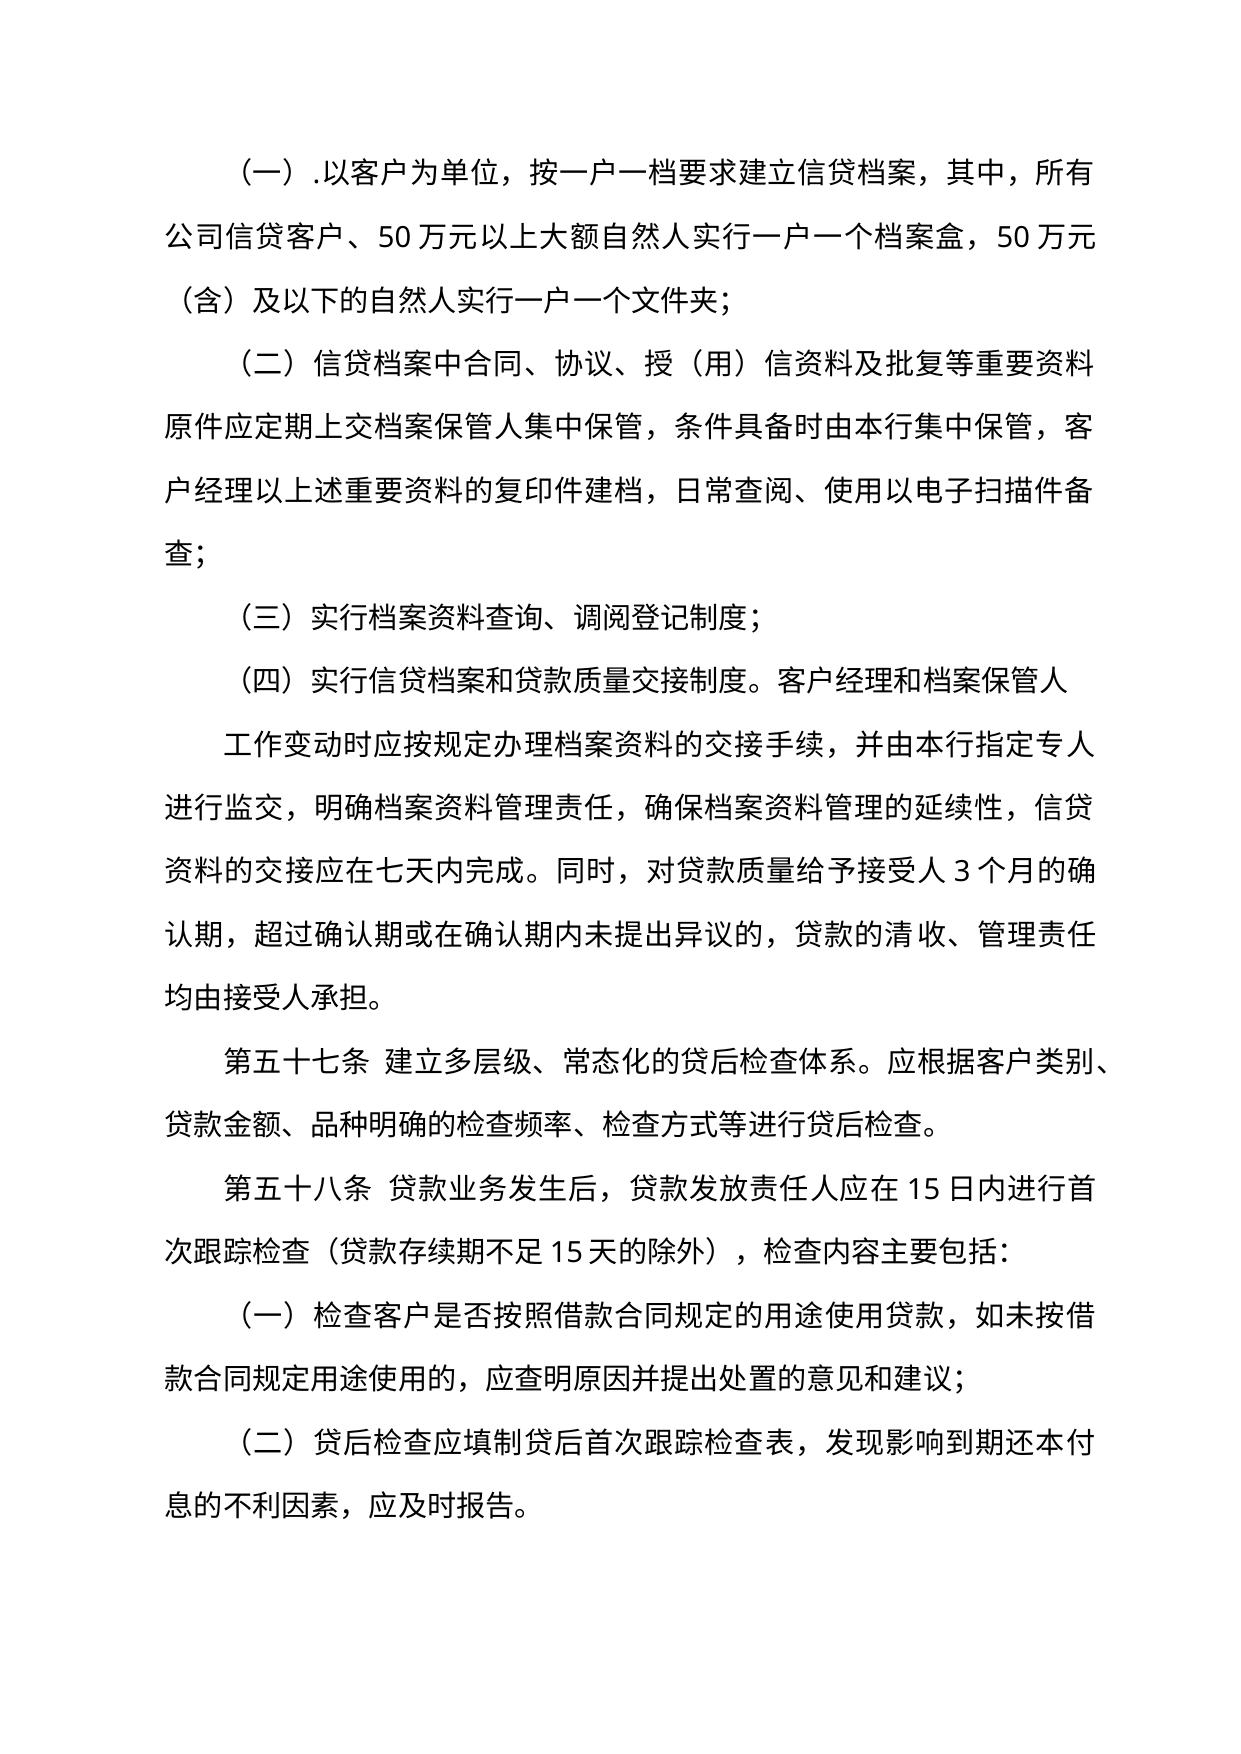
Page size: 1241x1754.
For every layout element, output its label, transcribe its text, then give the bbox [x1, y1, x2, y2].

text （四）实行信贷档案和贷款质量交接制度。客户经理和档案保管人 [164, 658, 1096, 700]
text （二）信贷档案中合同、协议、授（用）信资料及批复等重要资料原件应定期上交档案保管人集中保管，条件具备时由本行集中保管，客户经理以上述重要资料的复印件建档，日常查阅、使用以电子扫描件备查； [164, 341, 1096, 573]
text （一）检查客户是否按照借款合同规定的用途使用贷款，如未按借款合同规定用途使用的，应查明原因并提出处置的意见和建议； [164, 1292, 1096, 1398]
text 第五十八条 贷款业务发生后，贷款发放责任人应在15日内进行首次跟踪检查（贷款存续期不足15天的除外），检查内容主要包括： [164, 1165, 1096, 1271]
text 第五十七条 建立多层级、常态化的贷后检查体系。应根据客户类别、贷款金额、品种明确的检查频率、检查方式等进行贷后检查。 [164, 1038, 1096, 1144]
text （三）实行档案资料查询、调阅登记制度； [164, 594, 1096, 637]
text （二）贷后检查应填制贷后首次跟踪检查表，发现影响到期还本付息的不利因素，应及时报告。 [164, 1419, 1096, 1525]
text （一）.以客户为单位，按一户一档要求建立信贷档案，其中，所有公司信贷客户、50万元以上大额自然人实行一户一个档案盒，50万元（含）及以下的自然人实行一户一个文件夹； [164, 150, 1096, 319]
text 工作变动时应按规定办理档案资料的交接手续，并由本行指定专人进行监交，明确档案资料管理责任，确保档案资料管理的延续性，信贷资料的交接应在七天内完成。同时，对贷款质量给予接受人3个月的确认期，超过确认期或在确认期内未提出异议的，贷款的清收、管理责任均由接受人承担。 [164, 721, 1096, 1017]
